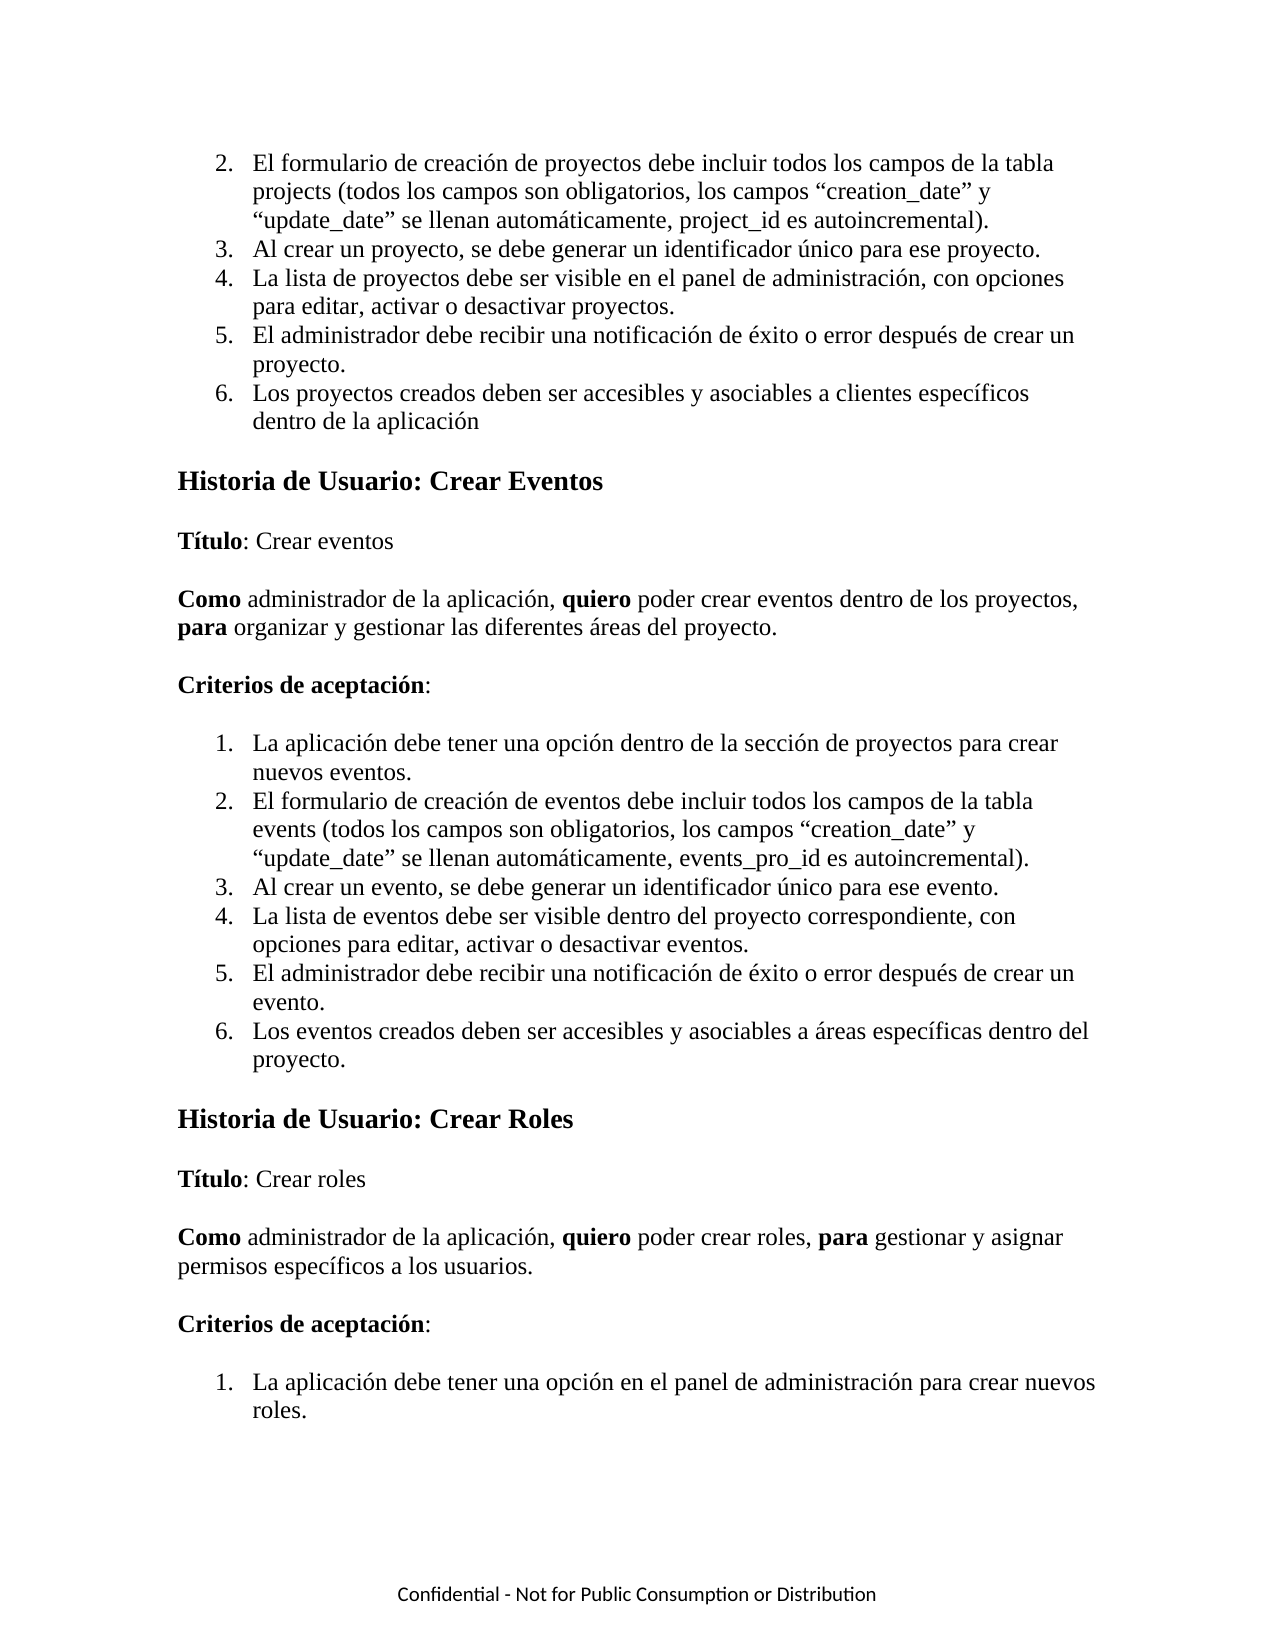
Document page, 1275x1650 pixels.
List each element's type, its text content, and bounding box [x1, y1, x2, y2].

text Título: Crear roles [177, 1164, 1098, 1193]
text Criterios de aceptación: [177, 1309, 1098, 1337]
list El administrador debe recibir una notificación de éxito o error después de crear un proyecto. [215, 320, 1098, 378]
list La lista de eventos debe ser visible dentro del proyecto correspondiente, con opciones para editar, activar o desactivar eventos. [215, 901, 1098, 958]
list La aplicación debe tener una opción dentro de la sección de proyectos para crear nuevos eventos. [215, 728, 1098, 786]
list Al crear un evento, se debe generar un identificador único para ese evento. [215, 872, 1098, 901]
text Criterios de aceptación: [177, 670, 1098, 699]
list El administrador debe recibir una notificación de éxito o error después de crear un evento. [215, 958, 1098, 1016]
text Título: Crear eventos [177, 526, 1098, 554]
text Historia de Usuario: Crear Roles [177, 1102, 1098, 1135]
list Los eventos creados deben ser accesibles y asociables a áreas específicas dentro del proyecto. [215, 1016, 1098, 1073]
list Los proyectos creados deben ser accesibles y asociables a clientes específicos dentro de la aplicación [215, 378, 1098, 435]
list El formulario de creación de eventos debe incluir todos los campos de la tabla events (todos los campos son obligatorios, los campos “creation_date” y “update_date” se llenan automáticamente, events_pro_id es autoincremental). [215, 786, 1098, 872]
list Al crear un proyecto, se debe generar un identificador único para ese proyecto. [215, 234, 1098, 263]
list El formulario de creación de proyectos debe incluir todos los campos de la tabla projects (todos los campos son obligatorios, los campos “creation_date” y “update_date” se llenan automáticamente, project_id es autoincremental). [215, 148, 1098, 234]
text Como administrador de la aplicación, quiero poder crear roles, para gestionar y asignar permisos específicos a los usuarios. [177, 1222, 1098, 1279]
text Historia de Usuario: Crear Eventos [177, 464, 1098, 497]
list La aplicación debe tener una opción en el panel de administración para crear nuevos roles. [215, 1367, 1098, 1424]
text Como administrador de la aplicación, quiero poder crear eventos dentro de los proyectos, para organizar y gestionar las diferentes áreas del proyecto. [177, 584, 1098, 641]
list La lista de proyectos debe ser visible en el panel de administración, con opciones para editar, activar o desactivar proyectos. [215, 263, 1098, 320]
